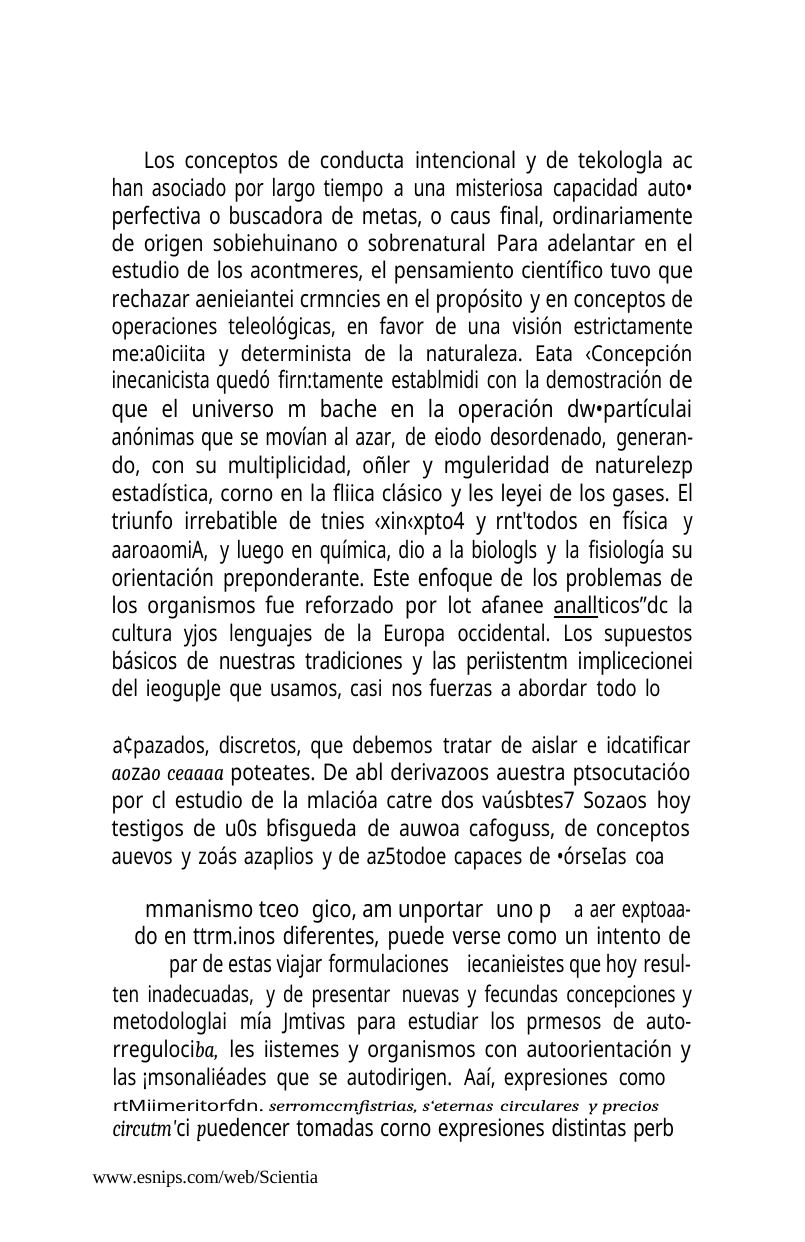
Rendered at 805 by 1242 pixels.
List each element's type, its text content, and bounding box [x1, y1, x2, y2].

text mmanismo tceo gico, am unportar uno p a aer exptoaa- do en ttrm.inos diferentes, puede verse como un intento de par de estas viajar formulaciones iecanieistes que hoy resul- [111, 895, 691, 980]
text circutm'ci puedencer tomadas corno expresiones distintas perb [112, 1115, 730, 1141]
text a¢pazados, discretos, que debemos tratar de aislar e idcatificar aozao ceaaaa poteates. De abl derivazoos auestra ptsocutacióo por cl estudio de la mlacióa catre dos vaúsbtes7 Sozaos hoy testigos de u0s bfisgueda de auwoa cafoguss, de conceptos auevos y zoás azaplios y de az5todoe capaces de •órseIas coa [111, 731, 690, 871]
text ten inadecuadas, y de presentar nuevas y fecundas concepciones y metodologlai mía Jmtivas para estudiar los prmesos de auto- rregulociba, les iistemes y organismos con autoorientación y las ¡msonaliéades que se autodirigen. Aaí, expresiones como [112, 980, 692, 1092]
text Los conceptos de conducta intencional y de tekologla ac han asociado por largo tiempo a una misteriosa capacidad auto• perfectiva o buscadora de metas, o caus final, ordinariamente de origen sobiehuinano o sobrenatural Para adelantar en el estudio de los acontmeres, el pensamiento científico tuvo que rechazar aenieiantei crmncies en el propósito y en conceptos de operaciones teleológicas, en favor de una visión estrictamente me:a0iciita y determinista de la naturaleza. Eata ‹Concepción inecanicista quedó firn:tamente establmidi con la demostración de que el universo m bache en la operación dw•partículai anónimas que se movían al azar, de eiodo desordenado, generan- do, con su multiplicidad, oñler y mguleridad de naturelezp estadística, corno en la fliica clásico y les leyei de los gases. El triunfo irrebatible de tnies ‹xin‹xpto4 y rnt'todos en física y aaroaomiA, y luego en química, dio a la biologls y la fisiología su orientación preponderante. Este enfoque de los problemas de los organismos fue reforzado por lot afanee anallticos”dc la cultura yjos lenguajes de la Europa occidental. Los supuestos básicos de nuestras tradiciones y las periistentm implicecionei del ieogupJe que usamos, casi nos fuerzas a abordar todo lo [111, 147, 693, 703]
text rtMiimeritorfdn. serromccmfistrias, s‘eternas circulares y precios [113, 1098, 730, 1115]
